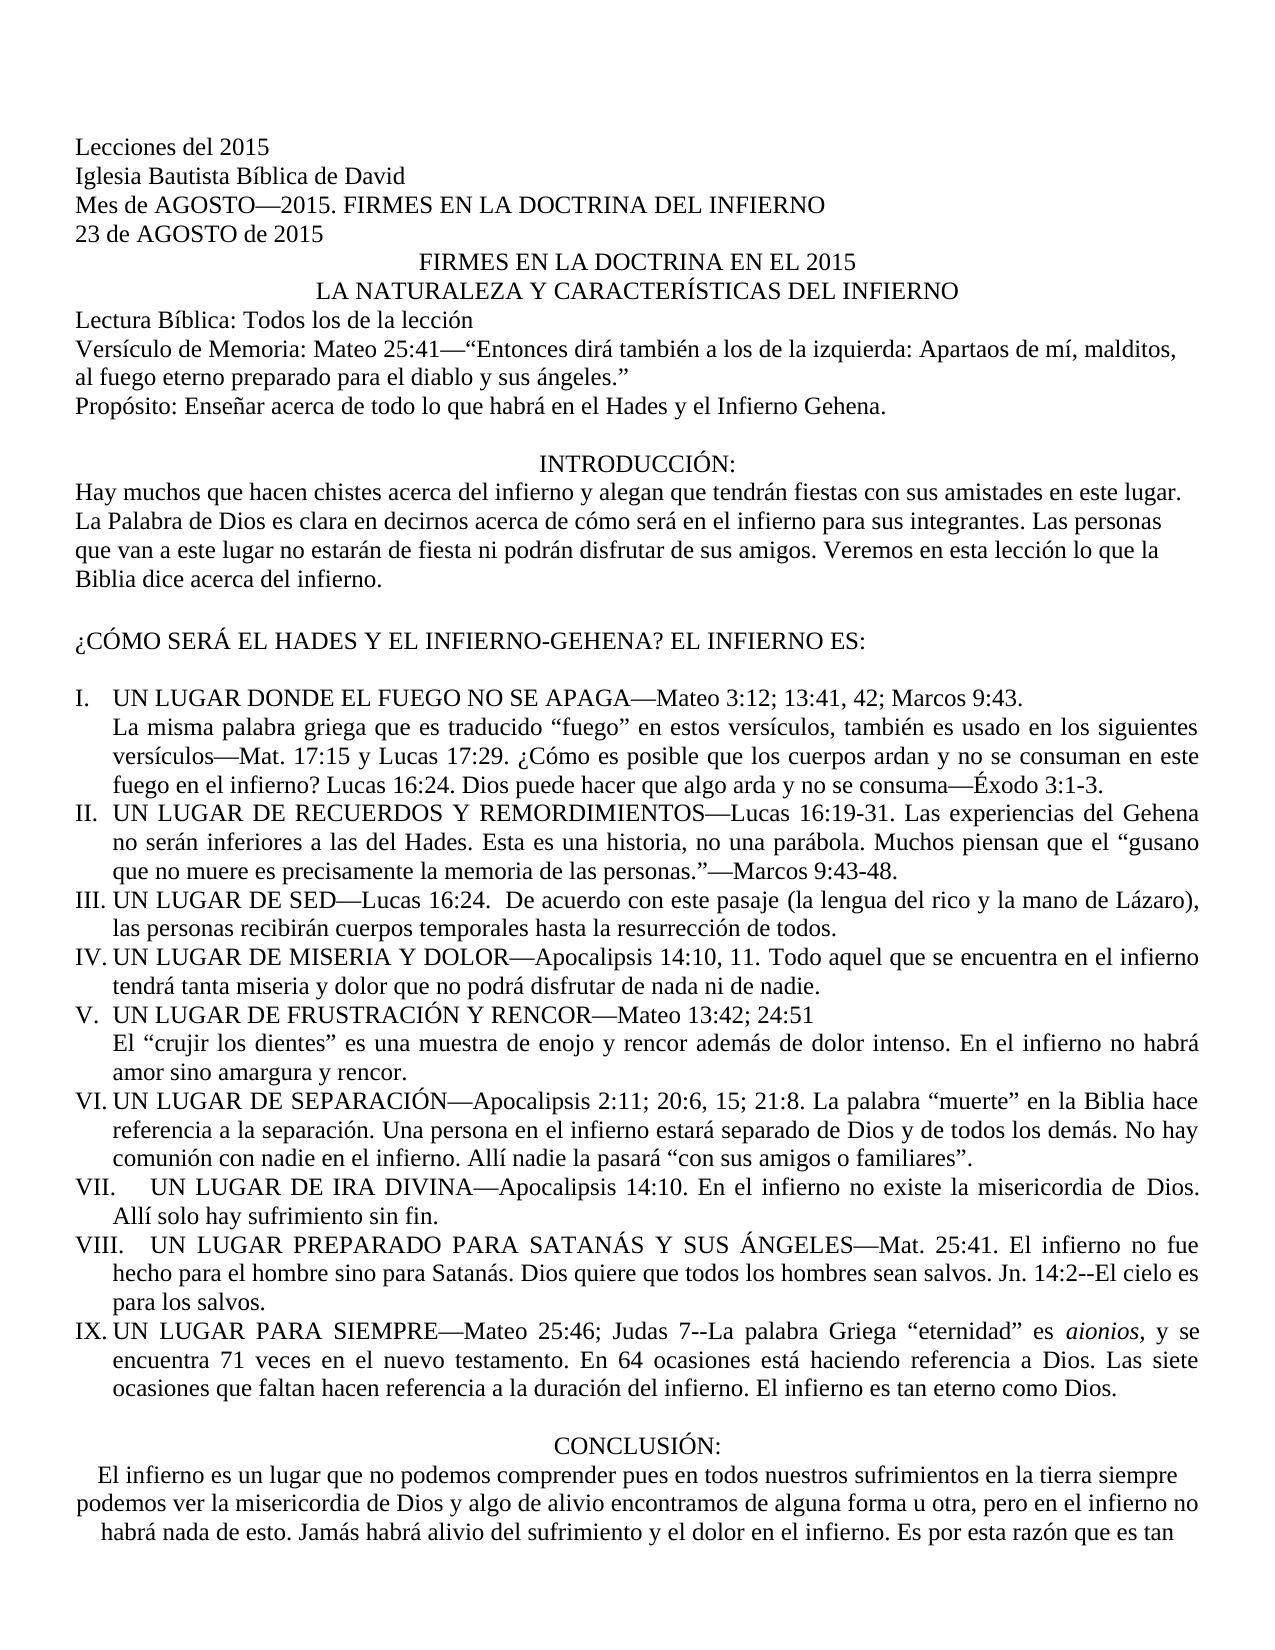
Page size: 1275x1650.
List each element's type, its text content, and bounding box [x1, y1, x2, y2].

text LA NATURALEZA Y CARACTERÍSTICAS DEL INFIERNO [75, 276, 1200, 305]
list La misma palabra griega que es traducido “fuego” en estos versículos, también es usado en los siguientes versículos—Mat. 17:15 y Lucas 17:29. ¿Cómo es posible que los cuerpos ardan y no se consuman en este fuego en el infierno? Lucas 16:24. Dios puede hacer que algo arda y no se consuma—Éxodo 3:1-3. [112, 712, 1200, 798]
text Propósito: Enseñar acerca de todo lo que habrá en el Hades y el Infierno Gehena. [75, 391, 1200, 420]
text Versículo de Memoria: Mateo 25:41—“Entonces dirá también a los de la izquierda: Apartaos de mí, malditos, al fuego eterno preparado para el diablo y sus ángeles.” [75, 334, 1200, 391]
list UN LUGAR PARA SIEMPRE—Mateo 25:46; Judas 7--La palabra Griega “eternidad” es aionios, y se encuentra 71 veces en el nuevo testamento. En 64 ocasiones está haciendo referencia a Dios. Las siete ocasiones que faltan hacen referencia a la duración del infierno. El infierno es tan eterno como Dios. [75, 1316, 1200, 1402]
list UN LUGAR DE SED—Lucas 16:24. De acuerdo con este pasaje (la lengua del rico y la mano de Lázaro), las personas recibirán cuerpos temporales hasta la resurrección de todos. [75, 885, 1200, 942]
list UN LUGAR DE SEPARACIÓN—Apocalipsis 2:11; 20:6, 15; 21:8. La palabra “muerte” en la Biblia hace referencia a la separación. Una persona en el infierno estará separado de Dios y de todos los demás. No hay comunión con nadie en el infierno. Allí nadie la pasará “con sus amigos o familiares”. [75, 1086, 1200, 1172]
list UN LUGAR PREPARADO PARA SATANÁS Y SUS ÁNGELES—Mat. 25:41. El infierno no fue hecho para el hombre sino para Satanás. Dios quiere que todos los hombres sean salvos. Jn. 14:2--El cielo es para los salvos. [75, 1230, 1200, 1316]
text Lecciones del 2015 Iglesia Bautista Bíblica de David Mes de AGOSTO—2015. FIRMES EN LA DOCTRINA DEL INFIERNO [75, 132, 1200, 219]
text INTRODUCCIÓN: [75, 449, 1200, 477]
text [75, 1460, 1200, 1546]
text CONCLUSIÓN: [75, 1431, 1200, 1460]
list UN LUGAR DE IRA DIVINA—Apocalipsis 14:10. En el infierno no existe la misericordia de Dios. Allí solo hay sufrimiento sin fin. [75, 1172, 1200, 1230]
text Hay muchos que hacen chistes acerca del infierno y alegan que tendrán fiestas con sus amistades en este lugar. La Palabra de Dios es clara en decirnos acerca de cómo será en el infierno para sus integrantes. Las personas que van a este lugar no estarán de fiesta ni podrán disfrutar de sus amigos. Veremos en esta lección lo que la Biblia dice acerca del infierno. [75, 477, 1200, 592]
list UN LUGAR DE FRUSTRACIÓN Y RENCOR—Mateo 13:42; 24:51 [75, 1000, 1200, 1028]
text ¿CÓMO SERÁ EL HADES Y EL INFIERNO-GEHENA? EL INFIERNO ES: [75, 626, 1200, 655]
list UN LUGAR DE MISERIA Y DOLOR—Apocalipsis 14:10, 11. Todo aquel que se encuentra en el infierno tendrá tanta miseria y dolor que no podrá disfrutar de nada ni de nadie. [75, 942, 1200, 1000]
text El “crujir los dientes” es una muestra de enojo y rencor además de dolor intenso. En el infierno no habrá amor sino amargura y rencor. [112, 1028, 1200, 1086]
list UN LUGAR DONDE EL FUEGO NO SE APAGA—Mateo 3:12; 13:41, 42; Marcos 9:43. [75, 683, 1200, 712]
text FIRMES EN LA DOCTRINA EN EL 2015 [75, 247, 1200, 276]
text 23 de AGOSTO de 2015 [75, 219, 1200, 247]
text Lectura Bíblica: Todos los de la lección [75, 305, 1200, 334]
list UN LUGAR DE RECUERDOS Y REMORDIMIENTOS—Lucas 16:19-31. Las experiencias del Gehena no serán inferiores a las del Hades. Esta es una historia, no una parábola. Muchos piensan que el “gusano que no muere es precisamente la memoria de las personas.”—Marcos 9:43-48. [75, 798, 1200, 885]
